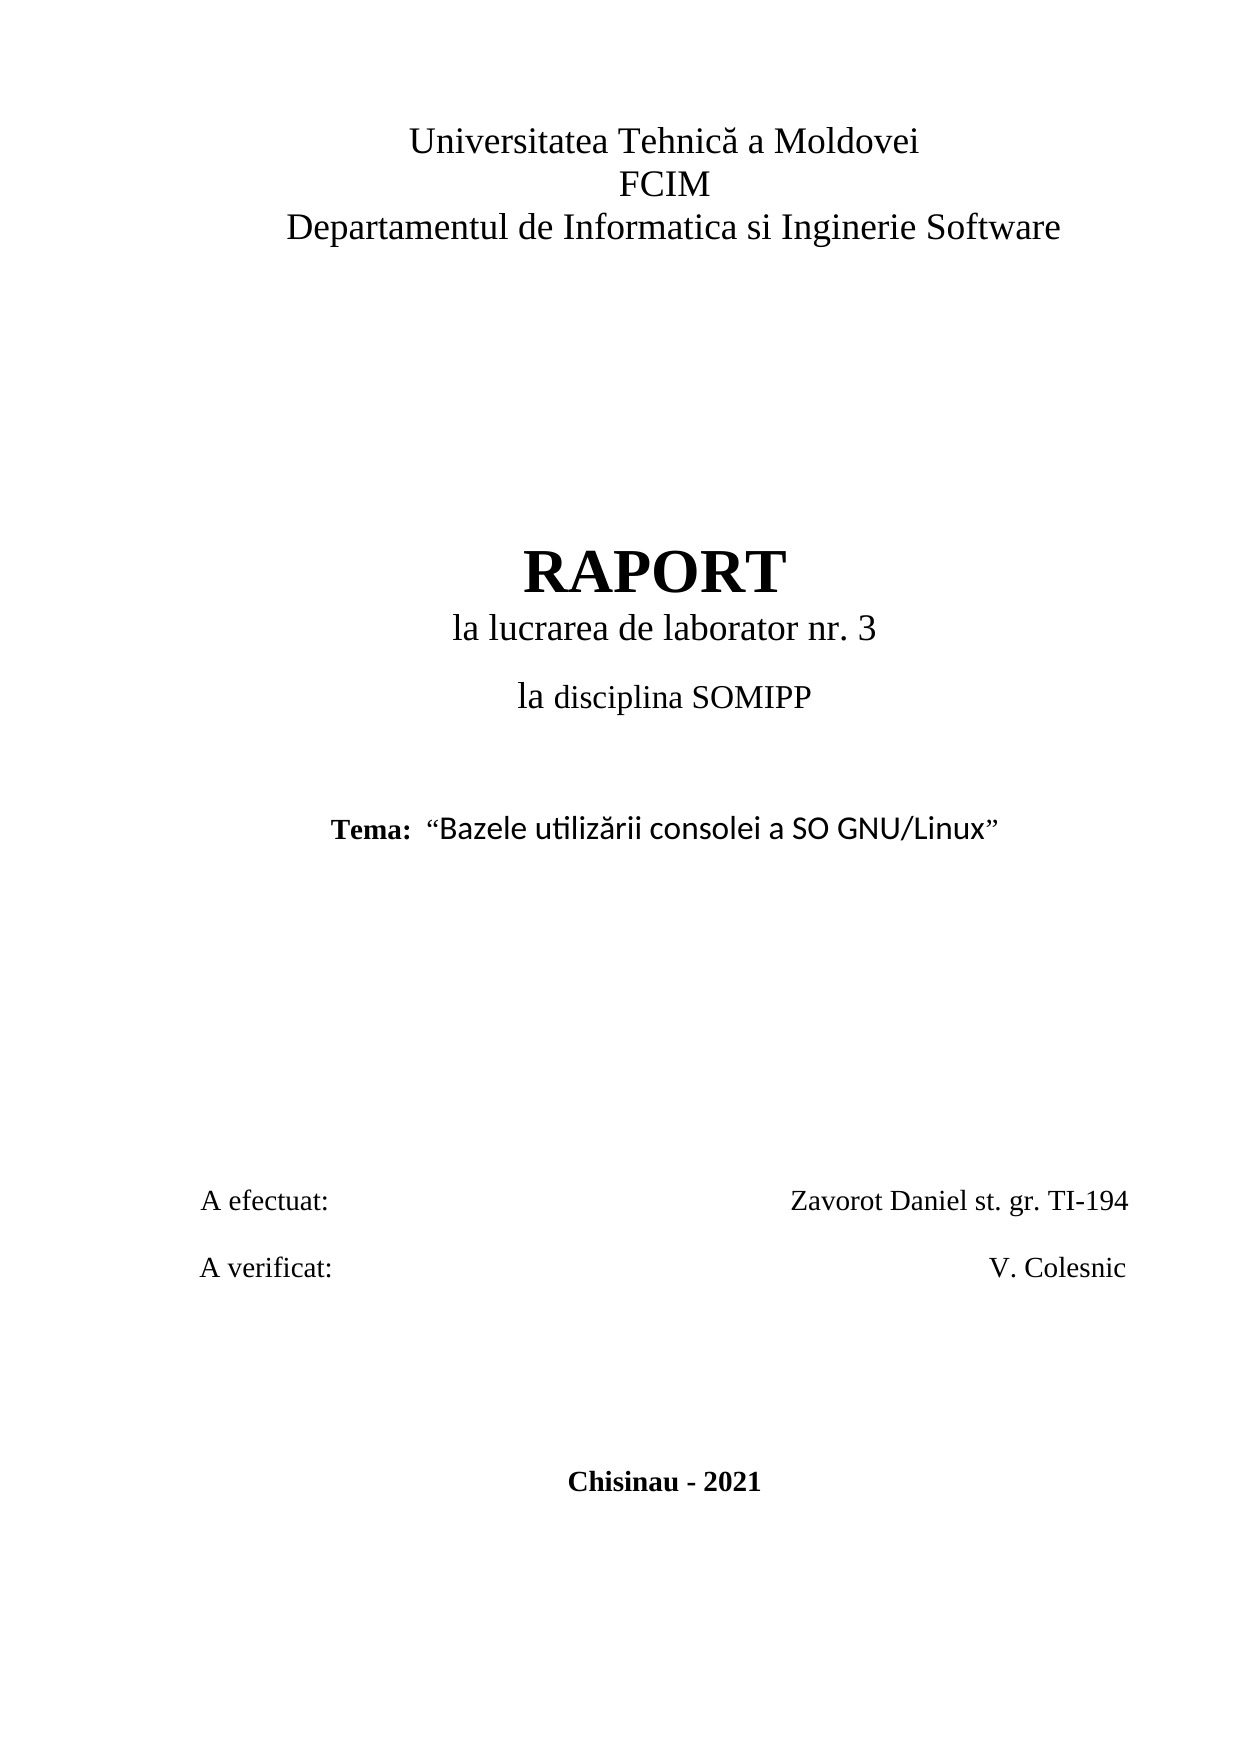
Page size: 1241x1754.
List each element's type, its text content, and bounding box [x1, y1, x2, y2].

text Chisinau - 2021 [177, 1464, 1152, 1497]
text Universitatea Tehnică a Moldovei [177, 118, 1152, 161]
text A verificat: V. Colesnic [177, 1250, 1152, 1283]
text Tema: “Bazele utilizării consolei a SO GNU/Linux” [177, 807, 1152, 847]
subtitle RAPORT [177, 534, 1102, 606]
subtitle la disciplina SOMIPP [177, 674, 1152, 717]
text la lucrarea de laborator nr. 3 [177, 606, 1152, 649]
text A efectuat: Zavorot Daniel st. gr. TI-194 [177, 1183, 1152, 1216]
text Departamentul de Informatica si Inginerie Software [177, 204, 1152, 247]
text FCIM [177, 161, 1152, 204]
